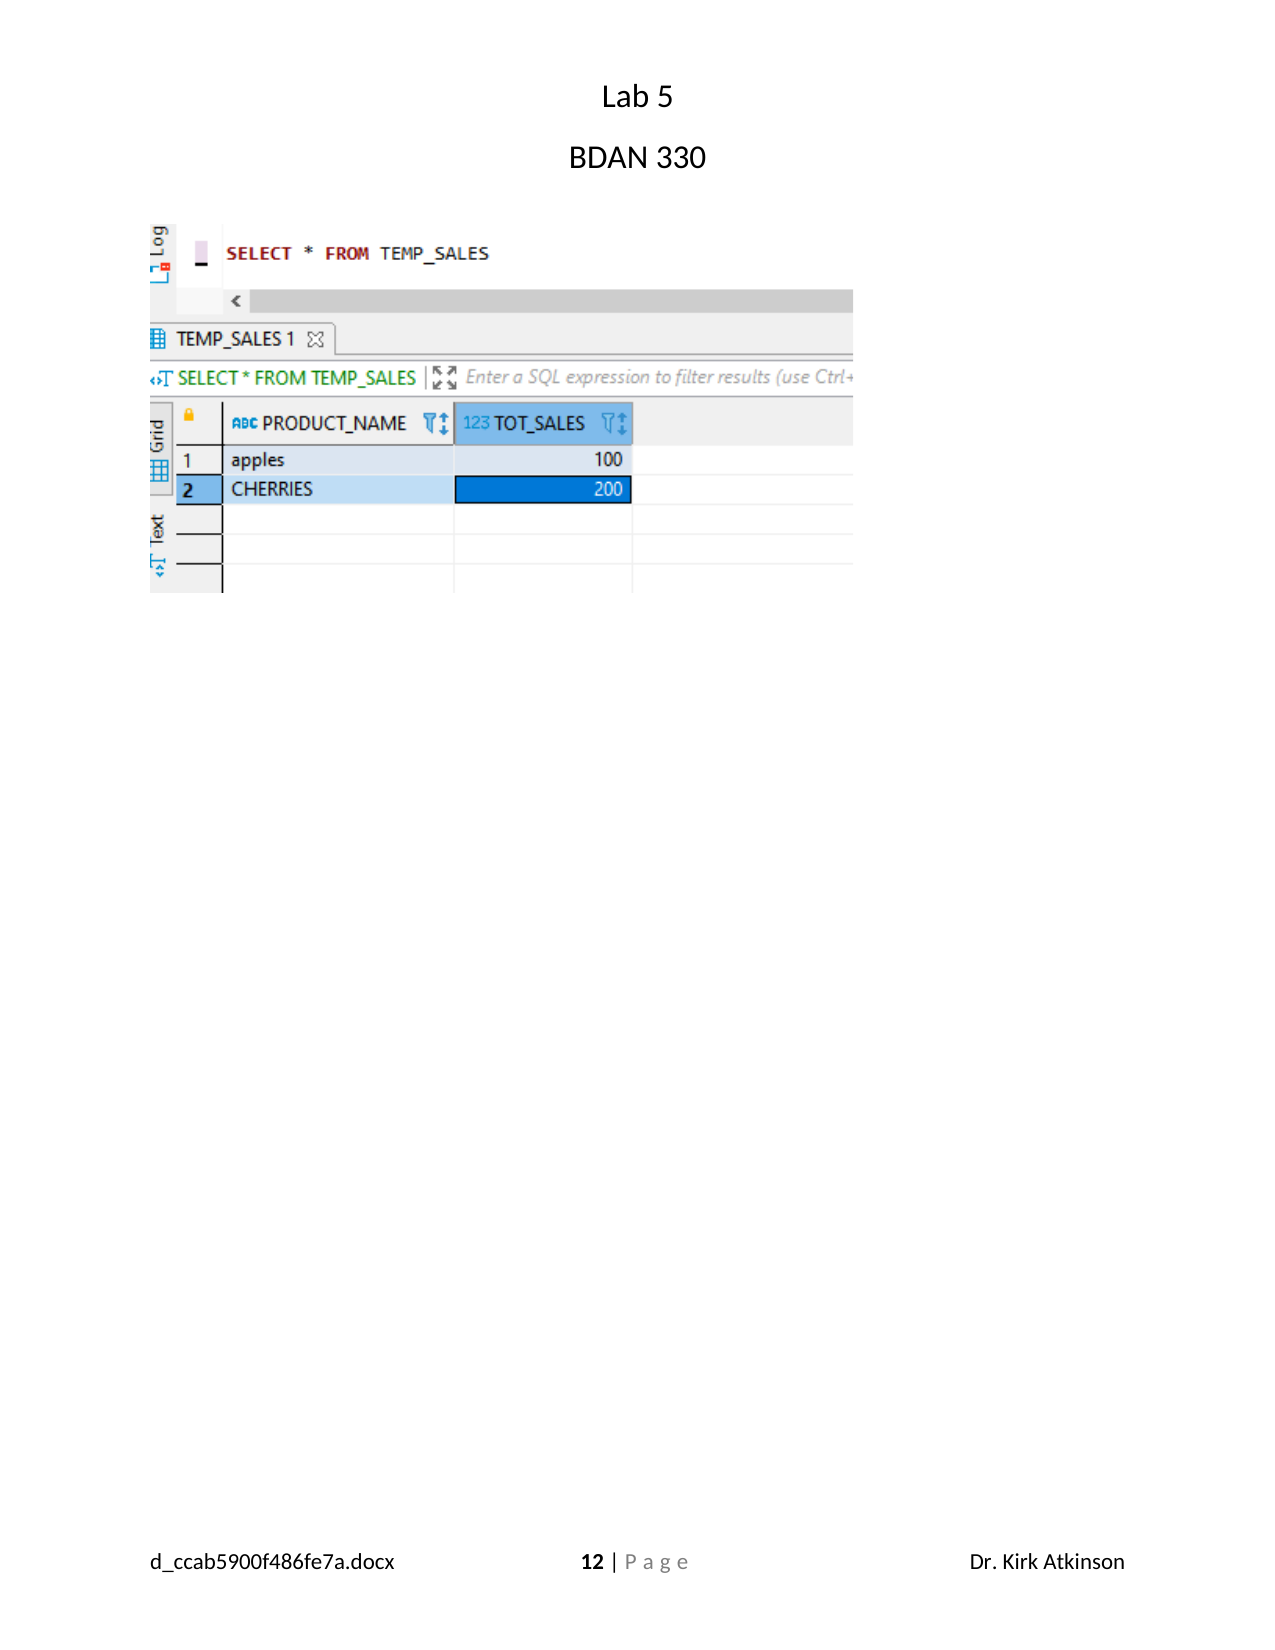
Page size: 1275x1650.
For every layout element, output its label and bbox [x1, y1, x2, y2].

picture [150, 224, 854, 593]
